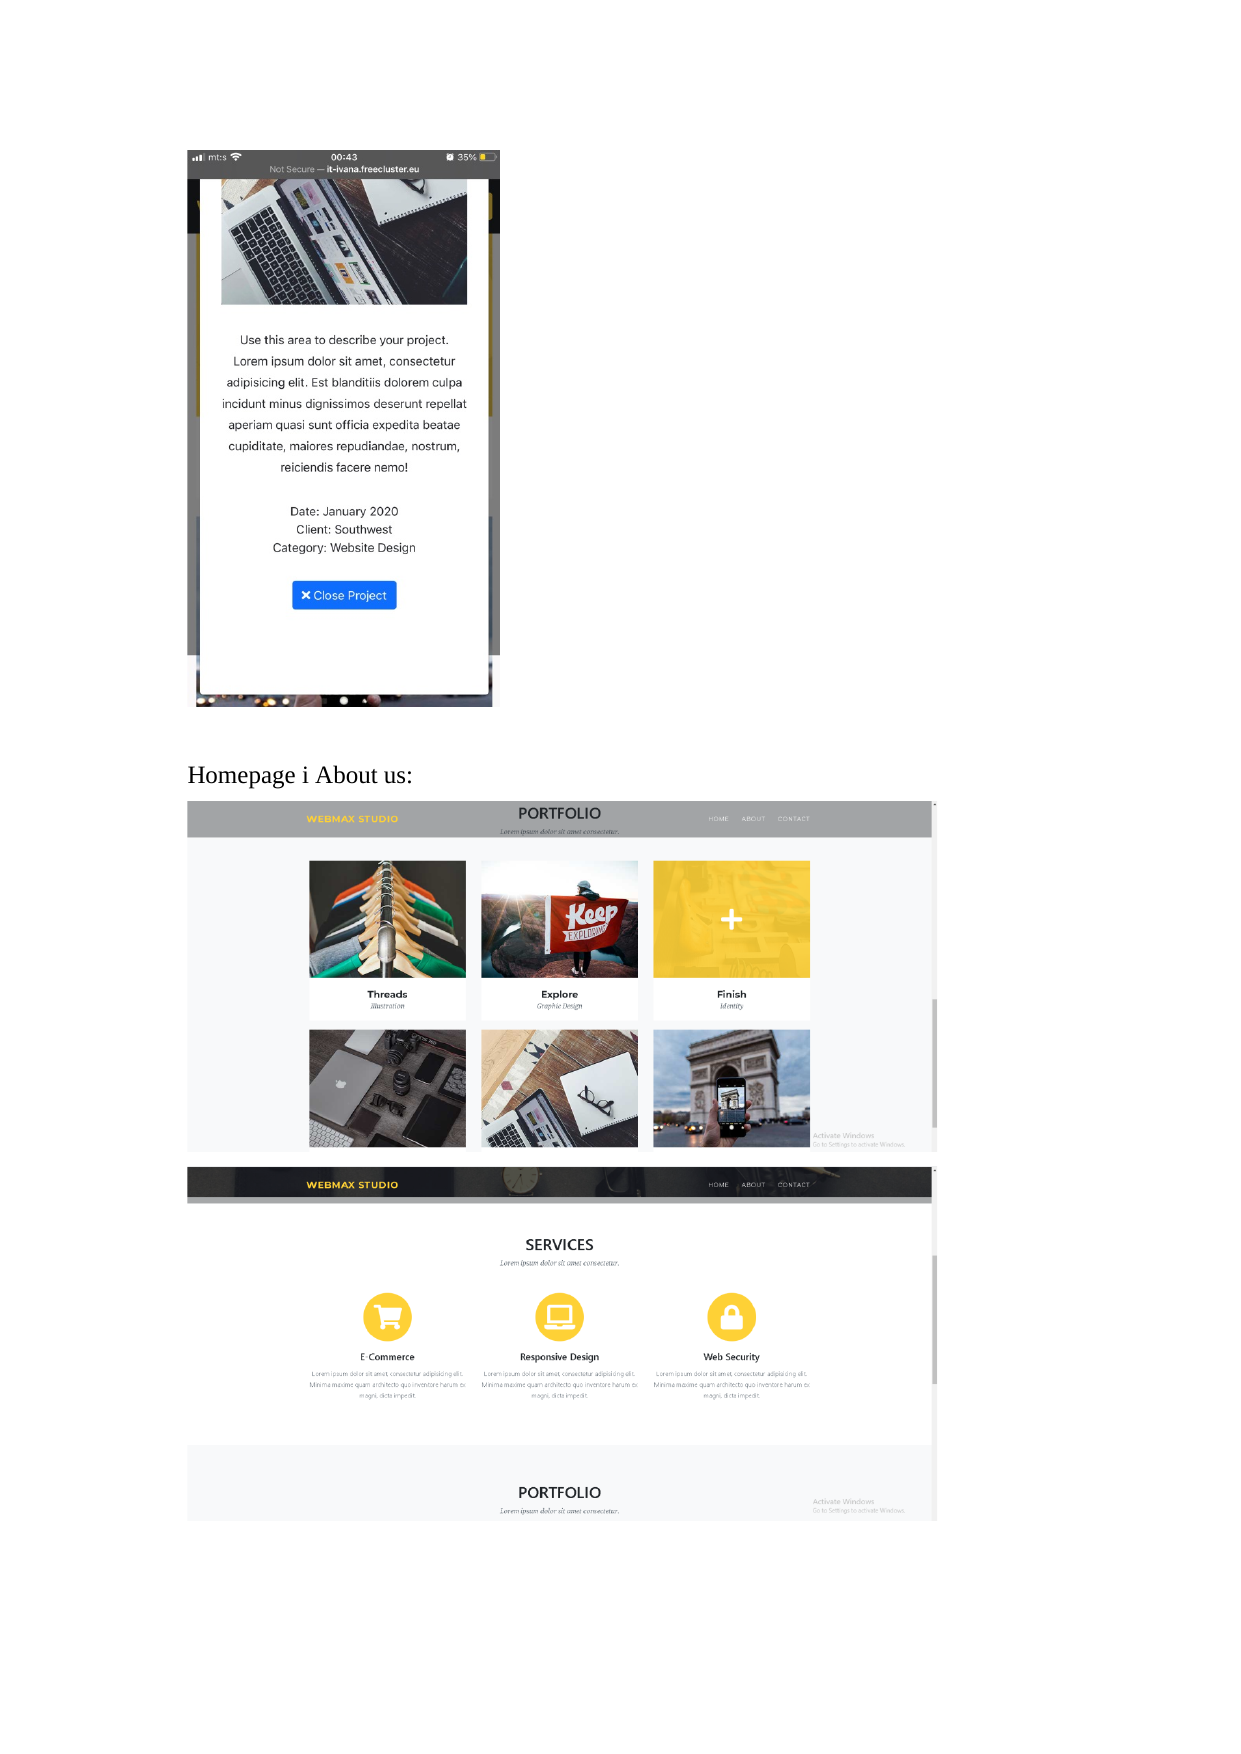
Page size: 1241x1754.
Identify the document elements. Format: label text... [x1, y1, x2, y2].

picture [187, 1163, 938, 1521]
picture [187, 801, 938, 1152]
text Homepage i About us: [187, 760, 1053, 789]
picture [187, 150, 500, 707]
